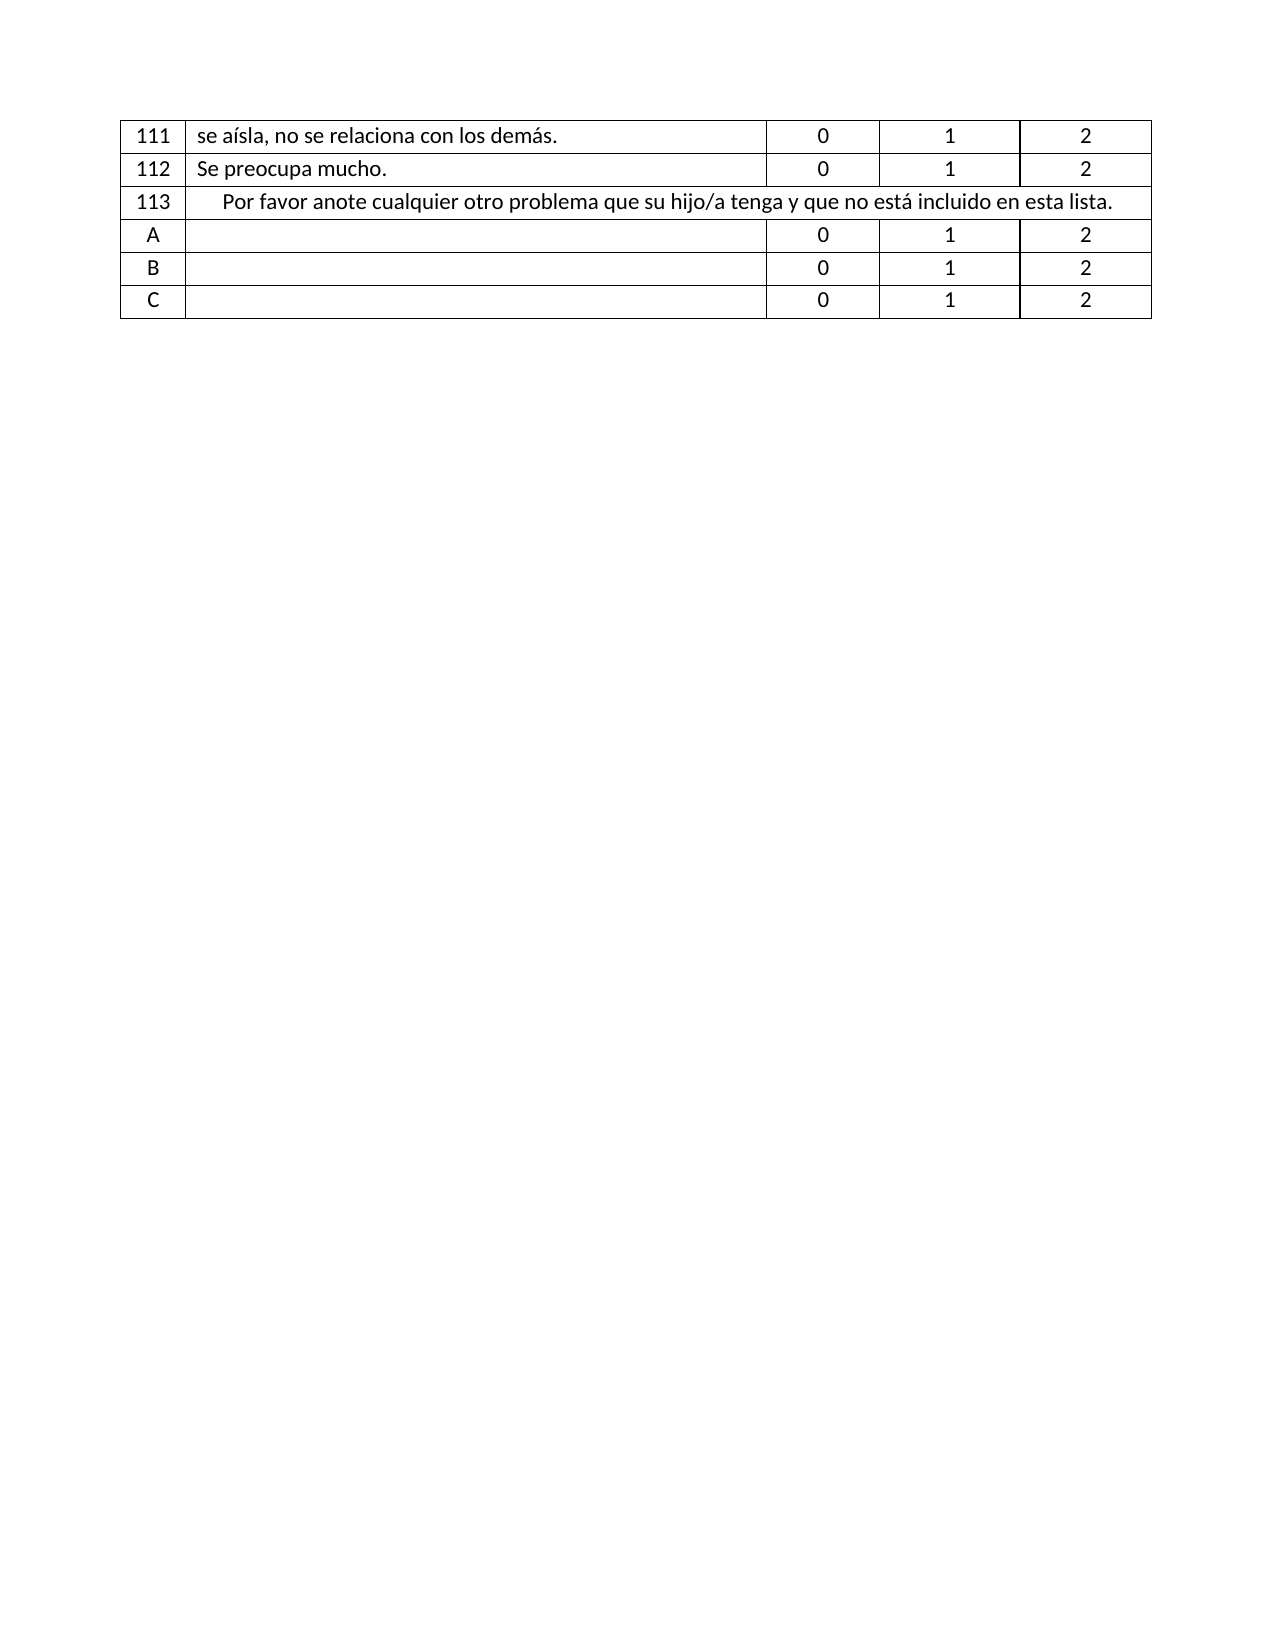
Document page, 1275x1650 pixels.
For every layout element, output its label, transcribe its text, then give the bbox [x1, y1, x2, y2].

table_cell 112 [121, 154, 185, 186]
table_cell 2 [1021, 286, 1151, 317]
table_cell 2 [1021, 220, 1151, 252]
table_cell B [121, 253, 185, 284]
table_cell C [121, 286, 185, 317]
table_cell Por favor anote cualquier otro problema que su hijo/a tenga y que no está incluido en esta lista. [186, 187, 1151, 219]
table_cell 1 [880, 220, 1019, 252]
table_cell [186, 220, 766, 252]
table_cell [186, 253, 766, 284]
table_cell 1 [880, 253, 1019, 284]
table_cell 1 [880, 286, 1019, 317]
table_cell se aísla, no se relaciona con los demás. [186, 121, 766, 153]
table_cell 1 [880, 121, 1019, 153]
table_cell 0 [767, 253, 879, 284]
table_cell 0 [767, 286, 879, 317]
table_cell 0 [767, 121, 879, 153]
table_cell 111 [121, 121, 185, 153]
table_cell 2 [1021, 121, 1151, 153]
table_cell 2 [1021, 154, 1151, 186]
table_cell 113 [121, 187, 185, 219]
table_cell A [121, 220, 185, 252]
table_cell 1 [880, 154, 1019, 186]
table_cell Se preocupa mucho. [186, 154, 766, 186]
table_cell 2 [1021, 253, 1151, 284]
table_cell 0 [767, 220, 879, 252]
table_cell [186, 286, 766, 317]
table_cell 0 [767, 154, 879, 186]
